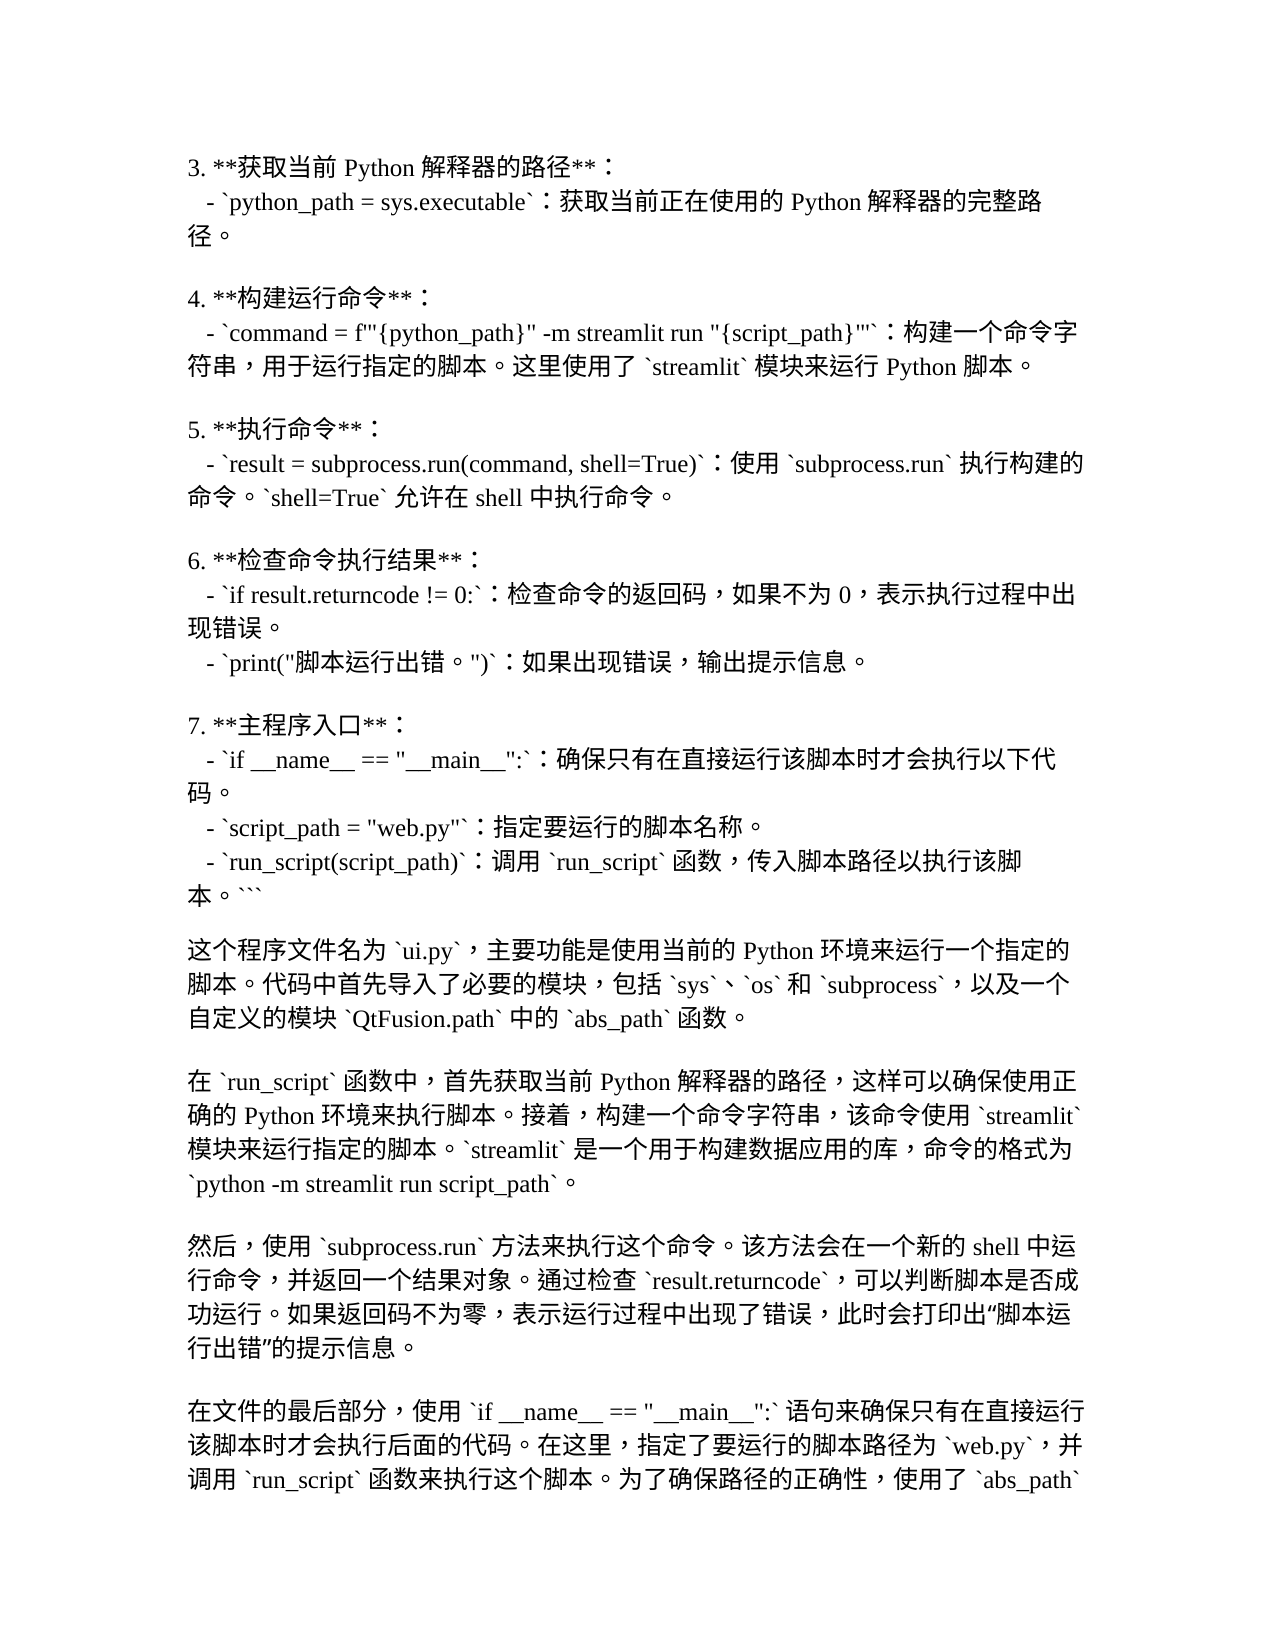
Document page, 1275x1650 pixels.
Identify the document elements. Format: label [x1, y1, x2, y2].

text [187, 933, 1087, 1496]
text [187, 150, 1087, 912]
